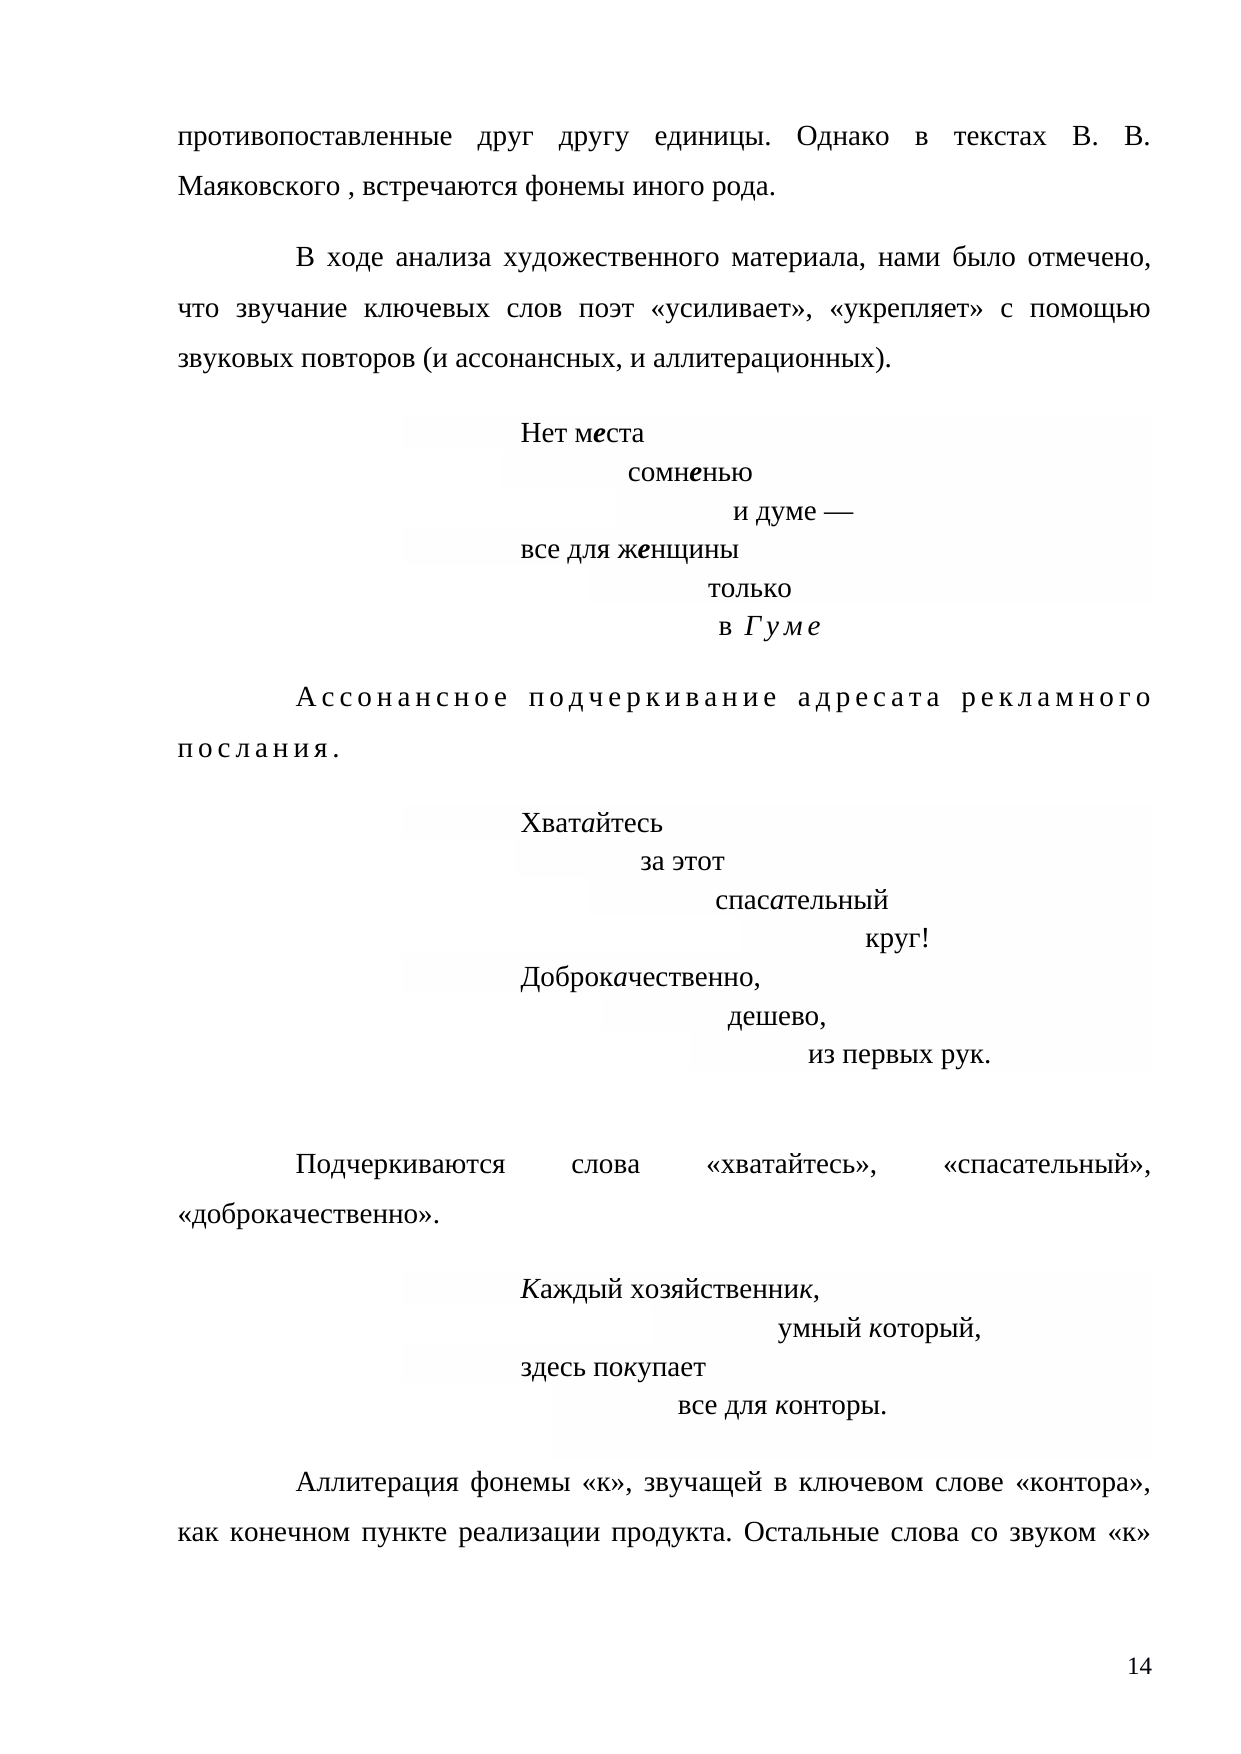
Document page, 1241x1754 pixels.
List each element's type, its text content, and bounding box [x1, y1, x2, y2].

text Доброкачественно, [402, 959, 1152, 993]
text Нет места [402, 416, 1152, 449]
text в Гуме [177, 608, 1152, 642]
text Хватайтесь [402, 805, 1152, 838]
text круг! [740, 921, 1152, 954]
text все для женщины [402, 531, 1152, 565]
text только [590, 570, 1152, 603]
text Ассонансное подчеркивание адресата рекламного послания. [177, 679, 1152, 763]
text из первых рук. [690, 1036, 1152, 1070]
text здесь покупает [402, 1349, 1152, 1382]
text дешево, [602, 998, 1152, 1031]
text все для конторы. [552, 1387, 1152, 1421]
text спасательный [590, 882, 1152, 916]
text Каждый хозяйственник, [402, 1272, 1152, 1305]
text и думе — [615, 493, 1152, 526]
text В ходе анализа художественного материала, нами было отмечено, что звучание ключевых слов поэт «усиливает», «укрепляет» с помощью звуковых повторов (и ассонансных, и аллитерационных). [177, 239, 1152, 374]
text умный который, [652, 1310, 1152, 1344]
text сомненью [502, 454, 1152, 488]
text Подчеркиваются слова «хватайтесь», «спасательный», «доброкачественно». [177, 1146, 1152, 1230]
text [177, 118, 1152, 202]
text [177, 1464, 1152, 1548]
text за этот [515, 843, 1152, 877]
